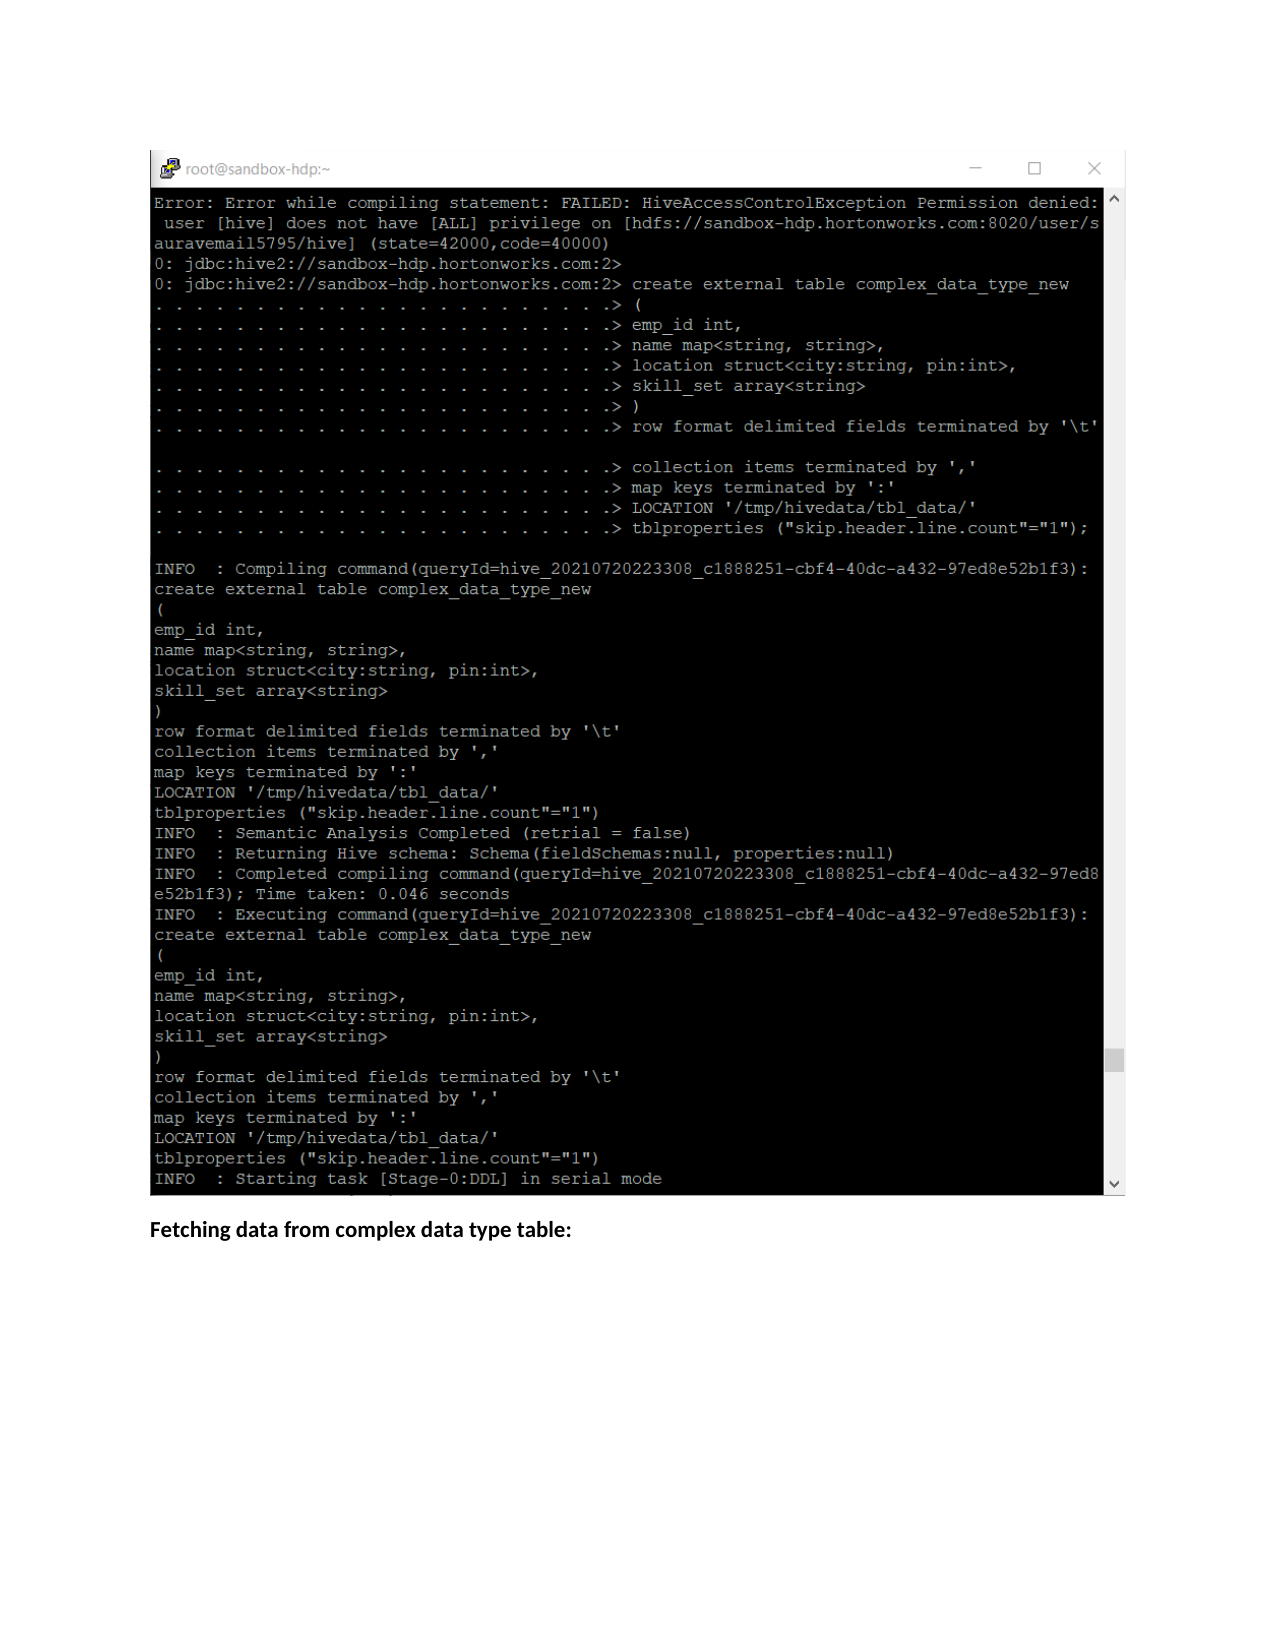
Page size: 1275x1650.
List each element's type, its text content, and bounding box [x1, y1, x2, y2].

text Fetching data from complex data type table: [150, 1215, 1125, 1243]
picture [150, 150, 1125, 1196]
